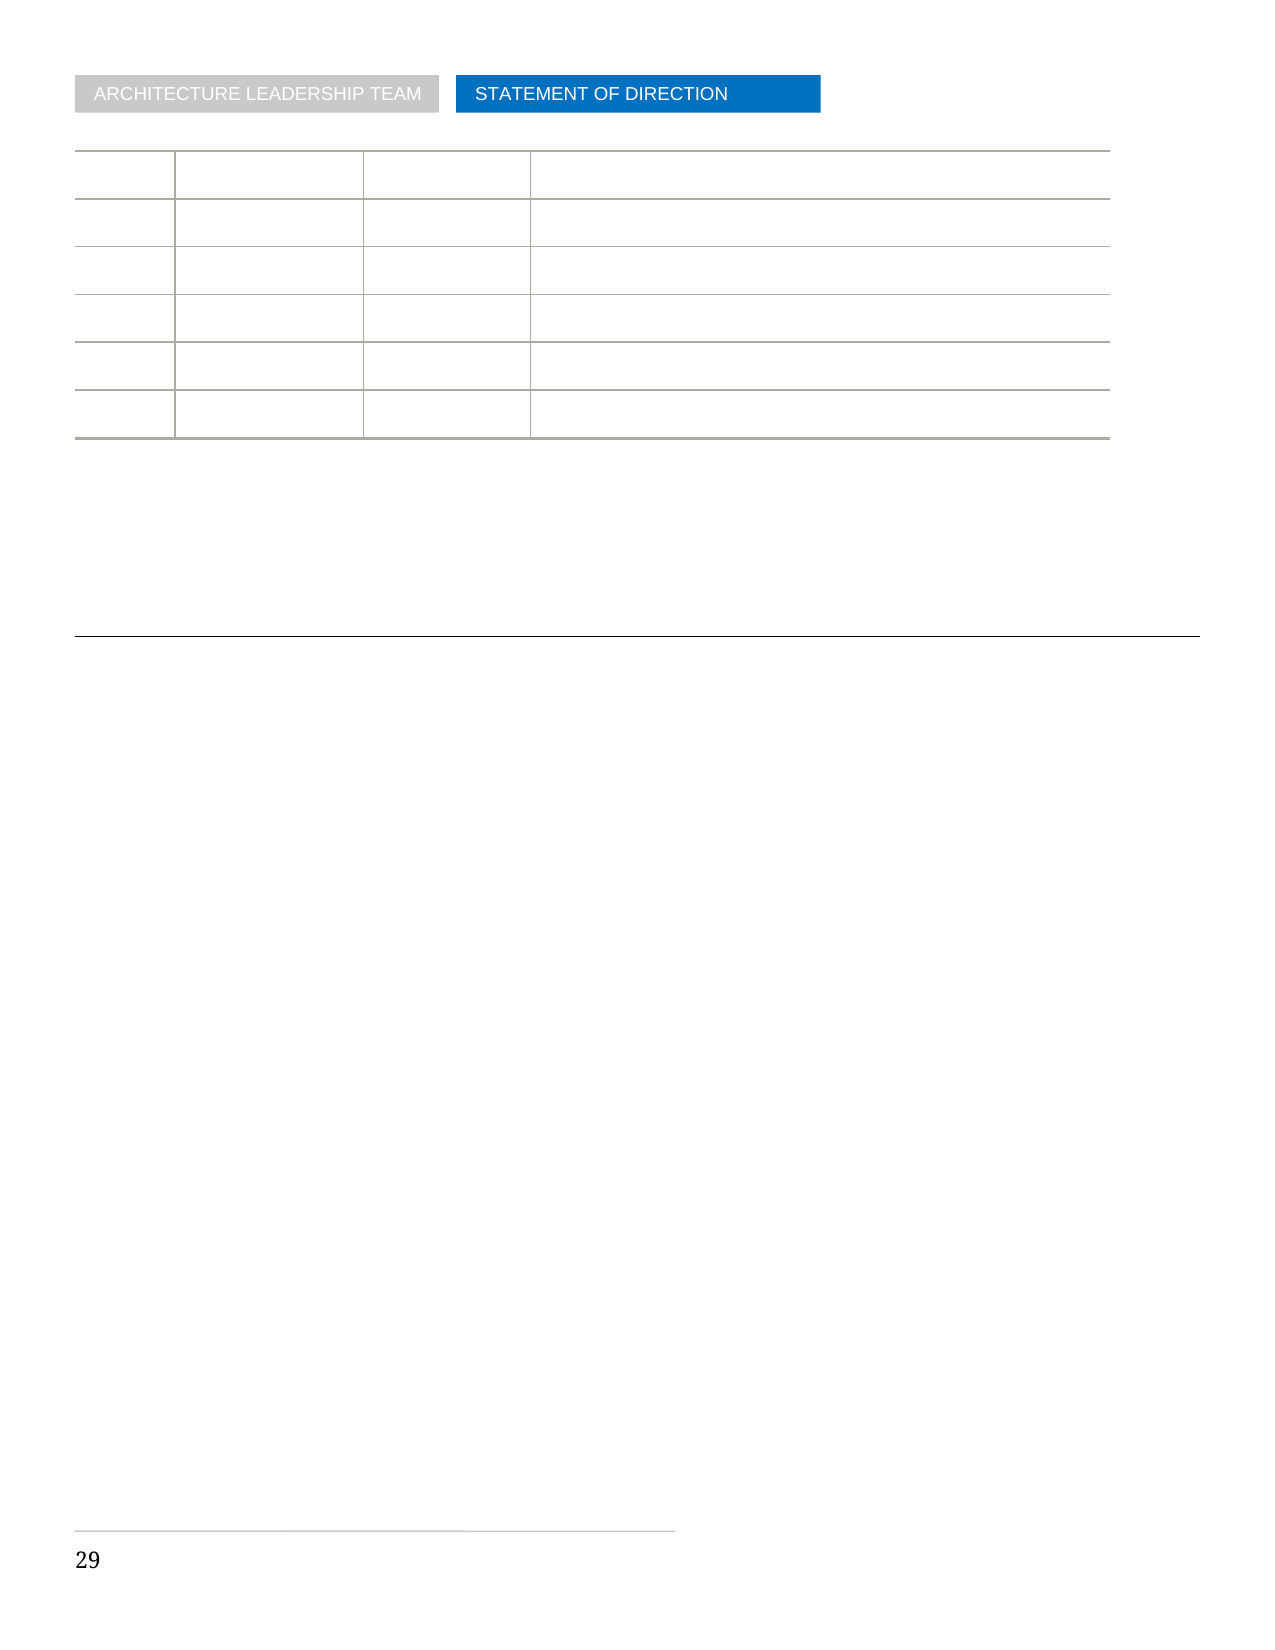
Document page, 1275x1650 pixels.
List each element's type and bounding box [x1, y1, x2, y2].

table_cell [364, 152, 530, 198]
table_cell [75, 391, 174, 437]
table_cell [176, 247, 363, 293]
table_cell [176, 343, 363, 389]
table_cell [531, 343, 1110, 389]
table_cell [176, 391, 363, 437]
table_cell [364, 247, 530, 293]
table_cell [531, 295, 1110, 341]
table_cell [364, 200, 530, 246]
table_cell [364, 391, 530, 437]
table_cell [176, 295, 363, 341]
table_cell [75, 247, 174, 293]
table_cell [364, 295, 530, 341]
table_cell [531, 391, 1110, 437]
table_cell [531, 200, 1110, 246]
table_cell [75, 200, 174, 246]
table_cell [75, 295, 174, 341]
table_cell [176, 152, 363, 198]
table_cell [364, 343, 530, 389]
table_cell [75, 343, 174, 389]
table_cell [531, 247, 1110, 293]
table_cell [531, 152, 1110, 198]
table_cell [176, 200, 363, 246]
table_cell [75, 152, 174, 198]
